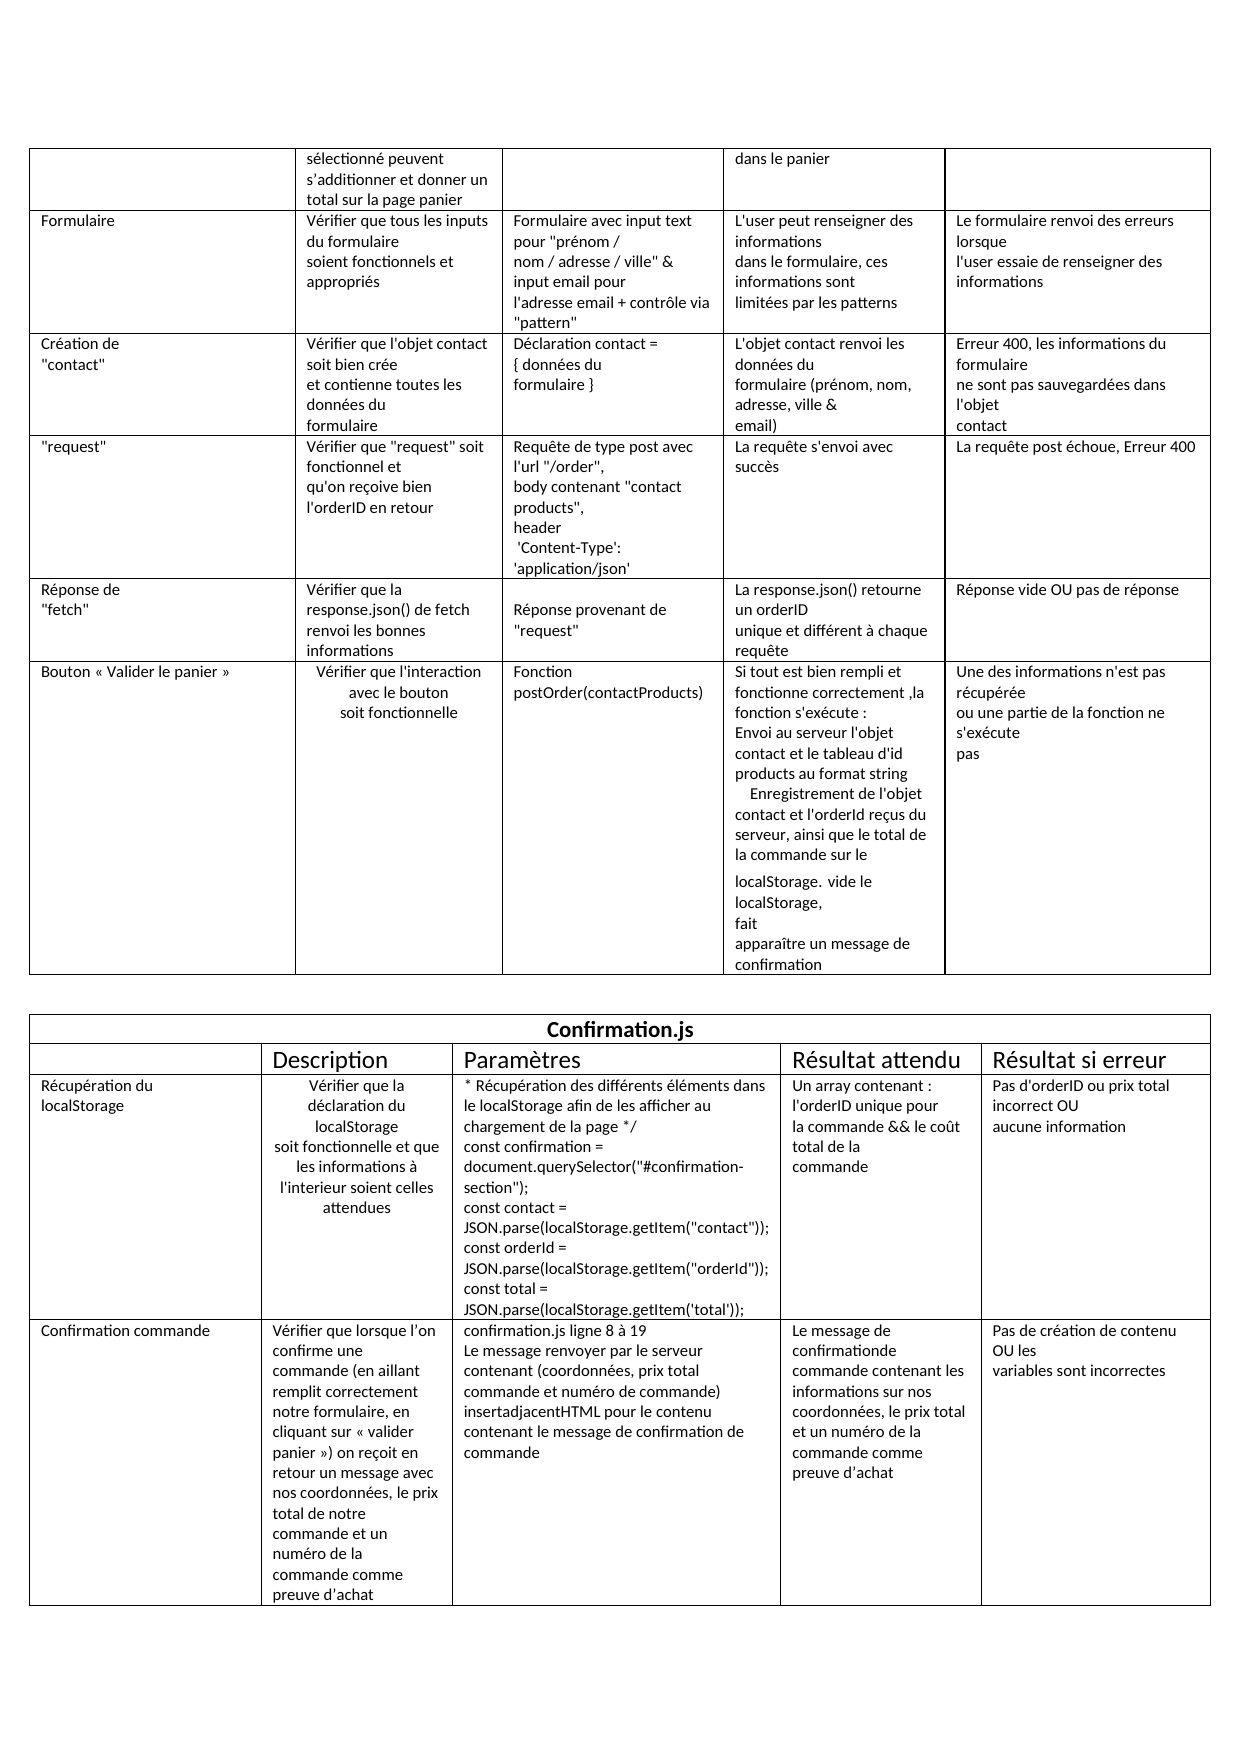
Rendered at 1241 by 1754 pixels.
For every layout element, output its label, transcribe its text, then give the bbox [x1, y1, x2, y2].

table_cell Fonction postOrder(contactProducts) [503, 662, 723, 974]
table_cell La response.json() retourne un orderID unique et différent à chaque requête [724, 579, 944, 661]
table_cell Récupération du localStorage [30, 1075, 261, 1319]
table_cell Le formulaire renvoi des erreurs lorsque l'user essaie de renseigner des informations [946, 211, 1210, 332]
table_cell Réponse vide OU pas de réponse [946, 579, 1210, 661]
table_cell confirmation.js ligne 8 à 19 Le message renvoyer par le serveur contenant (coordonnées, prix total commande et numéro de commande) insertadjacentHTML pour le contenu contenant le message de confirmation de commande [453, 1320, 780, 1604]
table_cell Vérifier que l'objet contact soit bien crée et contienne toutes les données du formulaire [296, 334, 502, 435]
table_cell Paramètres [453, 1044, 780, 1074]
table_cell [296, 149, 502, 209]
table_cell Un array contenant : l'orderID unique pour la commande && le coût total de la commande [781, 1075, 981, 1319]
table_cell Formulaire avec input text pour "prénom / nom / adresse / ville" & input email pour l'adresse email + contrôle via "pattern" [503, 211, 723, 332]
table_cell La requête post échoue, Erreur 400 [946, 436, 1210, 578]
table_cell Réponse provenant de "request" [503, 579, 723, 661]
table_cell Si tout est bien rempli et fonctionne correctement ,la fonction s'exécute : Envoi au serveur l'objet contact et le tableau d'id products au format string Enregistrement de l'objet contact et l'orderId reçus du serveur, ainsi que le total de la commande sur le localStorage. vide le localStorage, fait apparaître un message de confirmation [724, 662, 944, 974]
table_cell Le message de confirmationde commande contenant les informations sur nos coordonnées, le prix total et un numéro de la commande comme preuve d’achat [781, 1320, 981, 1604]
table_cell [30, 149, 295, 209]
table_cell "request" [30, 436, 295, 578]
table_cell Pas de création de contenu OU les variables sont incorrectes [982, 1320, 1210, 1604]
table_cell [503, 149, 723, 209]
table_cell Vérifier que l'interaction avec le bouton soit fonctionnelle [296, 662, 502, 974]
table_cell Formulaire [30, 211, 295, 332]
table_cell Vérifier que lorsque l’on confirme une commande (en aillant remplit correctement notre formulaire, en cliquant sur « valider panier ») on reçoit en retour un message avec nos coordonnées, le prix total de notre commande et un numéro de la commande comme preuve d’achat [262, 1320, 452, 1604]
table_cell L'objet contact renvoi les données du formulaire (prénom, nom, adresse, ville & email) [724, 334, 944, 435]
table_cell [724, 149, 944, 209]
table_cell La requête s'envoi avec succès [724, 436, 944, 578]
table_cell Une des informations n'est pas récupérée ou une partie de la fonction ne s'exécute pas [946, 662, 1210, 974]
table_cell Déclaration contact = { données du formulaire } [503, 334, 723, 435]
table_cell Pas d'orderID ou prix total incorrect OU aucune information [982, 1075, 1210, 1319]
table_cell Erreur 400, les informations du formulaire ne sont pas sauvegardées dans l'objet contact [946, 334, 1210, 435]
table_cell Vérifier que tous les inputs du formulaire soient fonctionnels et appropriés [296, 211, 502, 332]
table_cell Vérifier que "request" soit fonctionnel et qu'on reçoive bien l'orderID en retour [296, 436, 502, 578]
table_cell Requête de type post avec l'url "/order", body contenant "contact products", header 'Content-Type': 'application/json' [503, 436, 723, 578]
table_cell Résultat attendu [781, 1044, 981, 1074]
table_cell Confirmation commande [30, 1320, 261, 1604]
table_cell [30, 1044, 261, 1074]
table_cell Création de "contact" [30, 334, 295, 435]
table_cell Description [262, 1044, 452, 1074]
table_cell Réponse de "fetch" [30, 579, 295, 661]
table_cell Résultat si erreur [982, 1044, 1210, 1074]
table_cell L'user peut renseigner des informations dans le formulaire, ces informations sont limitées par les patterns [724, 211, 944, 332]
table_cell Vérifier que la déclaration du localStorage soit fonctionnelle et que les informations à l'interieur soient celles attendues [262, 1075, 452, 1319]
table_header Confirmation.js [30, 1015, 1210, 1043]
table_cell Bouton « Valider le panier » [30, 662, 295, 974]
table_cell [946, 149, 1210, 209]
table_cell * Récupération des différents éléments dans le localStorage afin de les afficher au chargement de la page */ const confirmation = document.querySelector("#confirmation-section"); const contact = JSON.parse(localStorage.getItem("contact")); const orderId = JSON.parse(localStorage.getItem("orderId")); const total = JSON.parse(localStorage.getItem('total')); [453, 1075, 780, 1319]
table_cell Vérifier que la response.json() de fetch renvoi les bonnes informations [296, 579, 502, 661]
